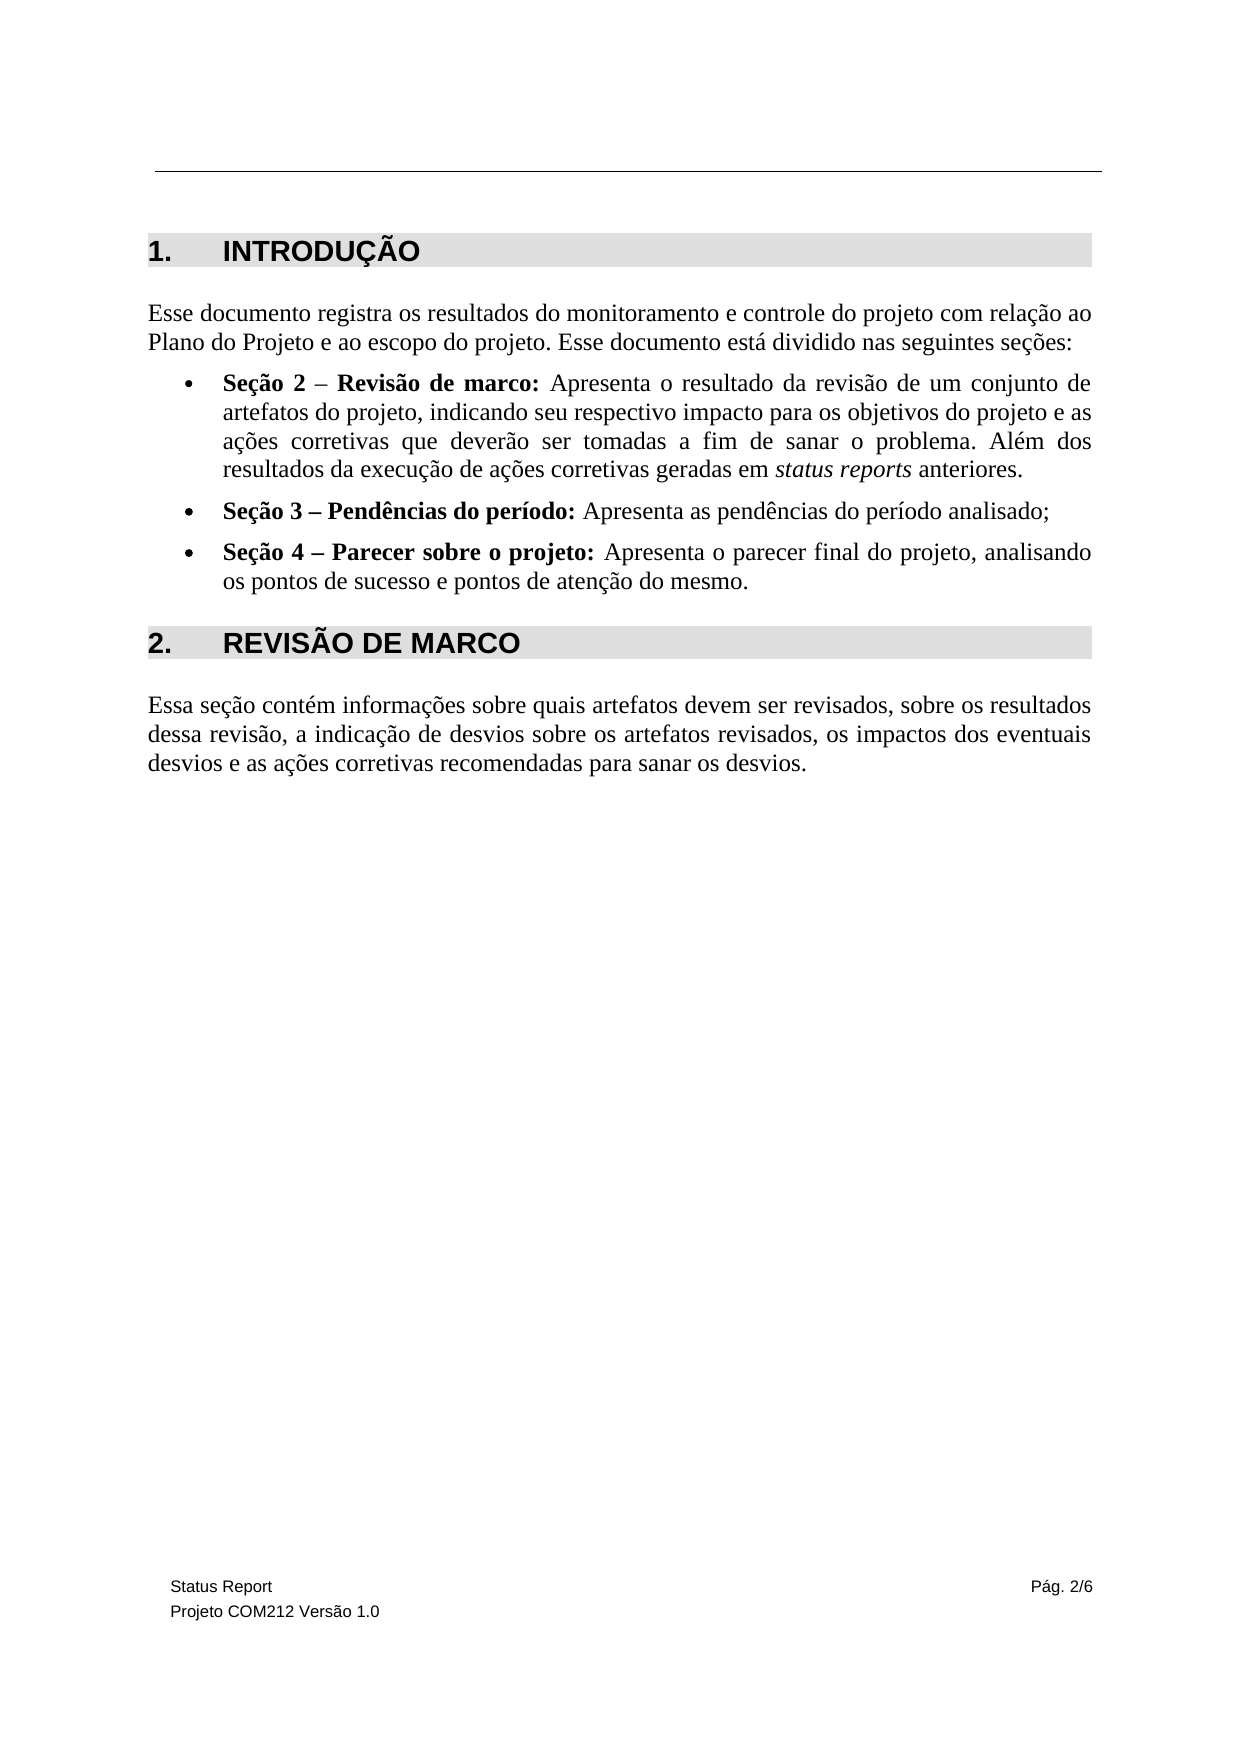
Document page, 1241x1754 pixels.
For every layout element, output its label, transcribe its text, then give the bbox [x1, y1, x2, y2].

list Seção 4 – Parecer sobre o projeto: Apresenta o parecer final do projeto, analisando os pontos de sucesso e pontos de atenção do mesmo. [185, 537, 1092, 594]
list Seção 2 – Revisão de marco: Apresenta o resultado da revisão de um conjunto de artefatos do projeto, indicando seu respectivo impacto para os objetivos do projeto e as ações corretivas que deverão ser tomadas a fim de sanar o problema. Além dos resultados da execução de ações corretivas geradas em status reports anteriores. [185, 368, 1092, 483]
subtitle revisão de marco [148, 626, 1092, 659]
subtitle Introdução [148, 233, 1092, 267]
text Esse documento registra os resultados do monitoramento e controle do projeto com relação ao Plano do Projeto e ao escopo do projeto. Esse documento está dividido nas seguintes seções: [148, 298, 1092, 356]
text Essa seção contém informações sobre quais artefatos devem ser revisados, sobre os resultados dessa revisão, a indicação de desvios sobre os artefatos revisados, os impactos dos eventuais desvios e as ações corretivas recomendadas para sanar os desvios. [148, 691, 1092, 777]
list Seção 3 – Pendências do período: Apresenta as pendências do período analisado; [185, 496, 1092, 524]
